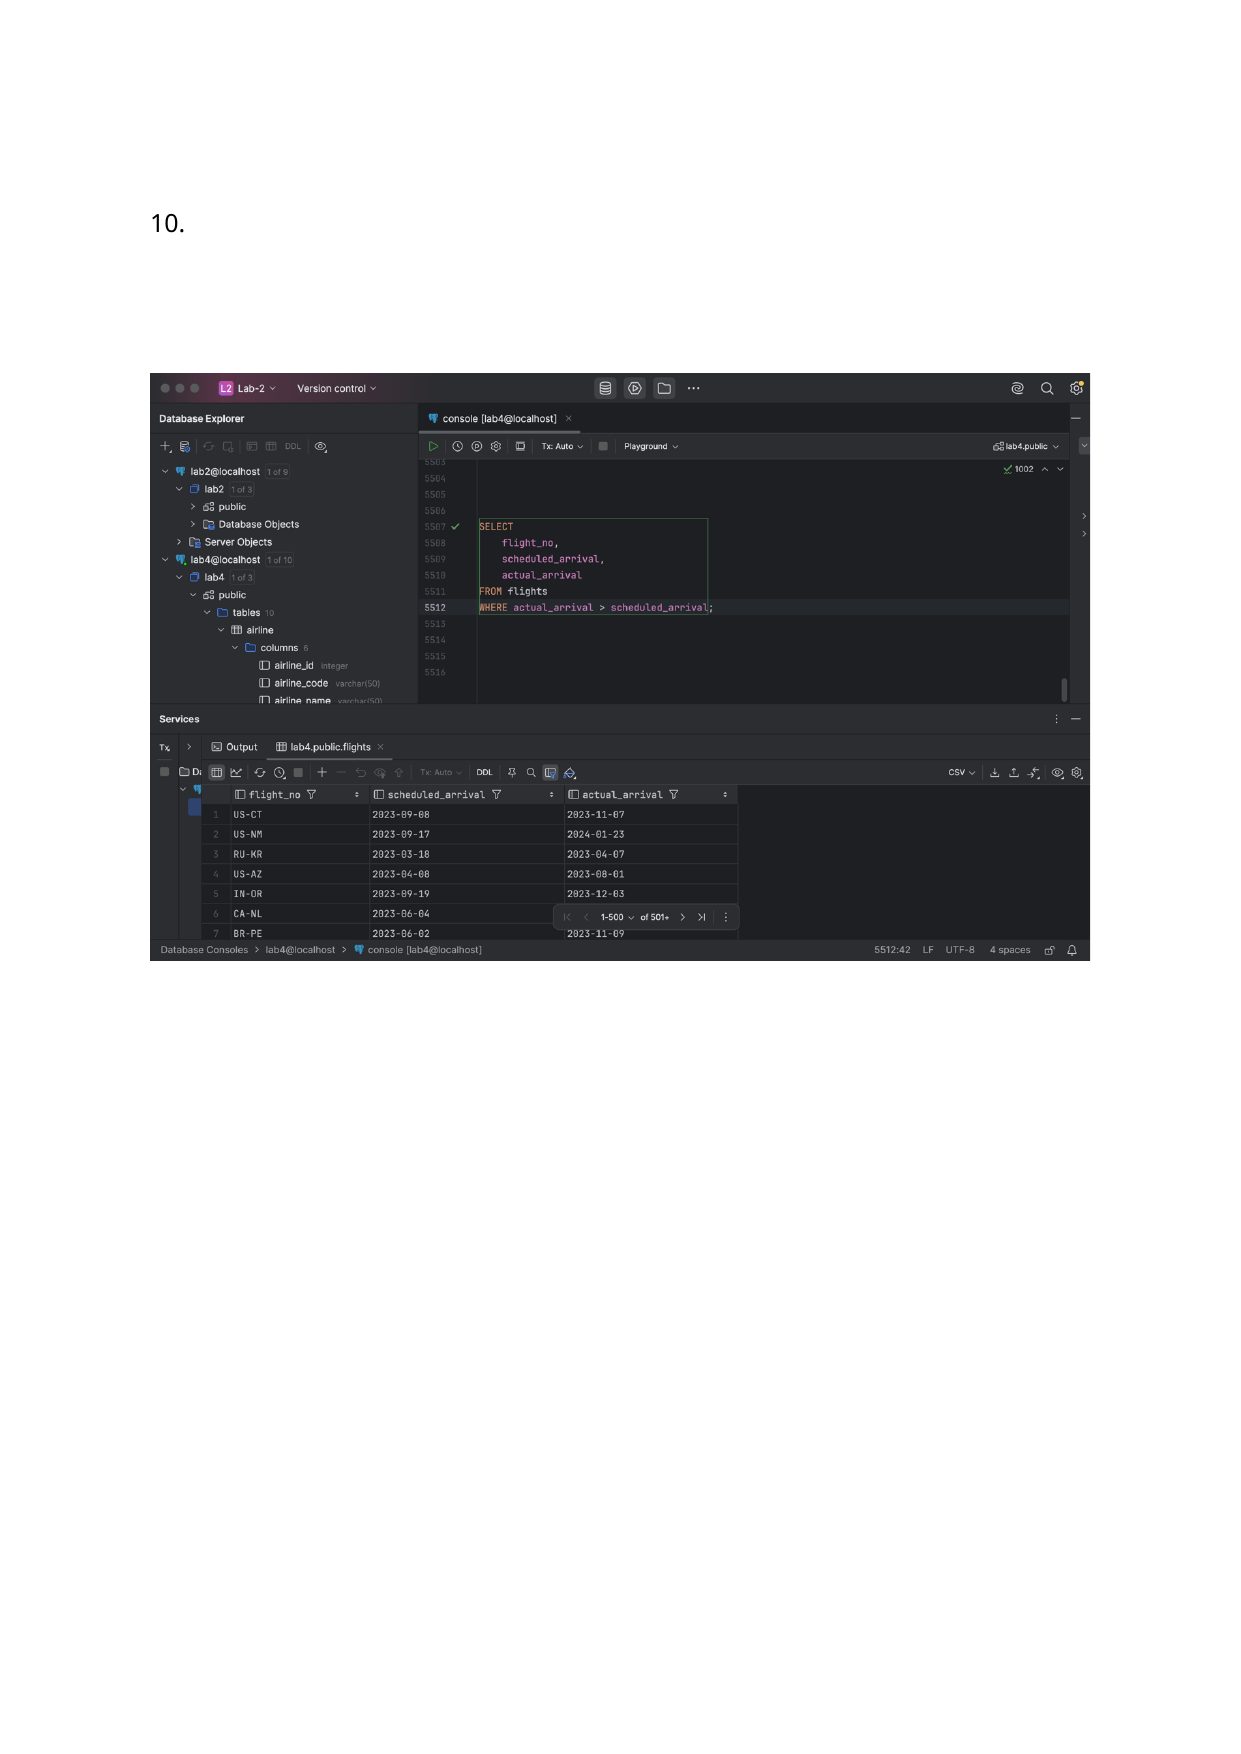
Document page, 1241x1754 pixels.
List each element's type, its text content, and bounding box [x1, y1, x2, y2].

text 10. [150, 206, 1090, 240]
picture [150, 373, 1091, 961]
